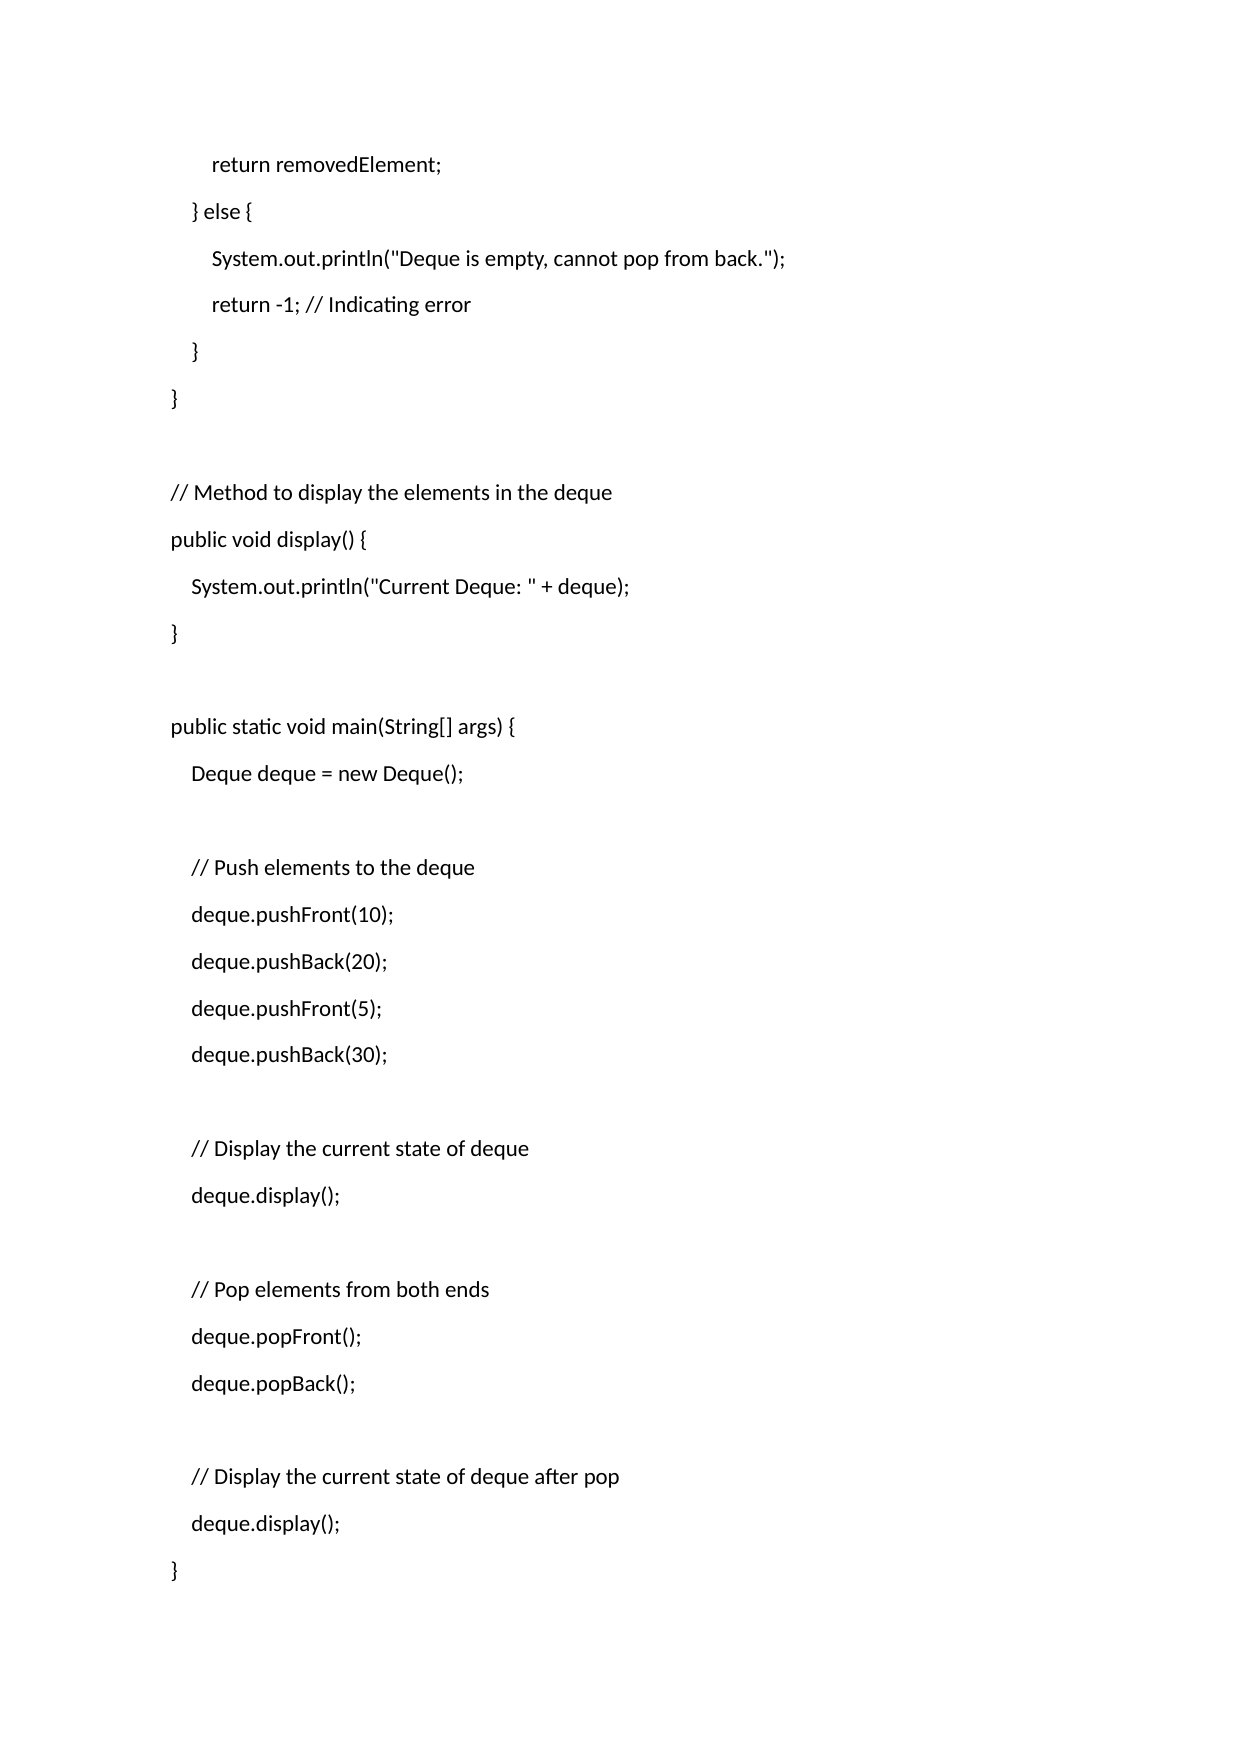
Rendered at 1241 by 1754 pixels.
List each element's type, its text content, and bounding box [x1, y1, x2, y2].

text deque.display(); [150, 1181, 1090, 1209]
text public static void main(String[] args) { [150, 712, 1090, 741]
text // Display the current state of deque [150, 1134, 1090, 1162]
text deque.display(); [150, 1509, 1090, 1537]
text Deque deque = new Deque(); [150, 759, 1090, 787]
text return -1; // Indicating error [150, 291, 1090, 319]
text } [150, 1556, 1090, 1584]
text // Push elements to the deque [150, 853, 1090, 881]
text deque.pushFront(5); [150, 994, 1090, 1022]
text } [150, 619, 1090, 647]
text // Method to display the elements in the deque [150, 478, 1090, 506]
text } else { [150, 197, 1090, 225]
text deque.popBack(); [150, 1369, 1090, 1397]
text System.out.println("Deque is empty, cannot pop from back."); [150, 244, 1090, 272]
text } [150, 337, 1090, 366]
text // Display the current state of deque after pop [150, 1462, 1090, 1491]
text } [150, 384, 1090, 412]
text deque.pushBack(20); [150, 947, 1090, 975]
text return removedElement; [150, 150, 1090, 178]
text deque.pushFront(10); [150, 900, 1090, 928]
text deque.pushBack(30); [150, 1041, 1090, 1069]
text deque.popFront(); [150, 1322, 1090, 1350]
text // Pop elements from both ends [150, 1275, 1090, 1303]
text public void display() { [150, 525, 1090, 553]
text System.out.println("Current Deque: " + deque); [150, 572, 1090, 600]
